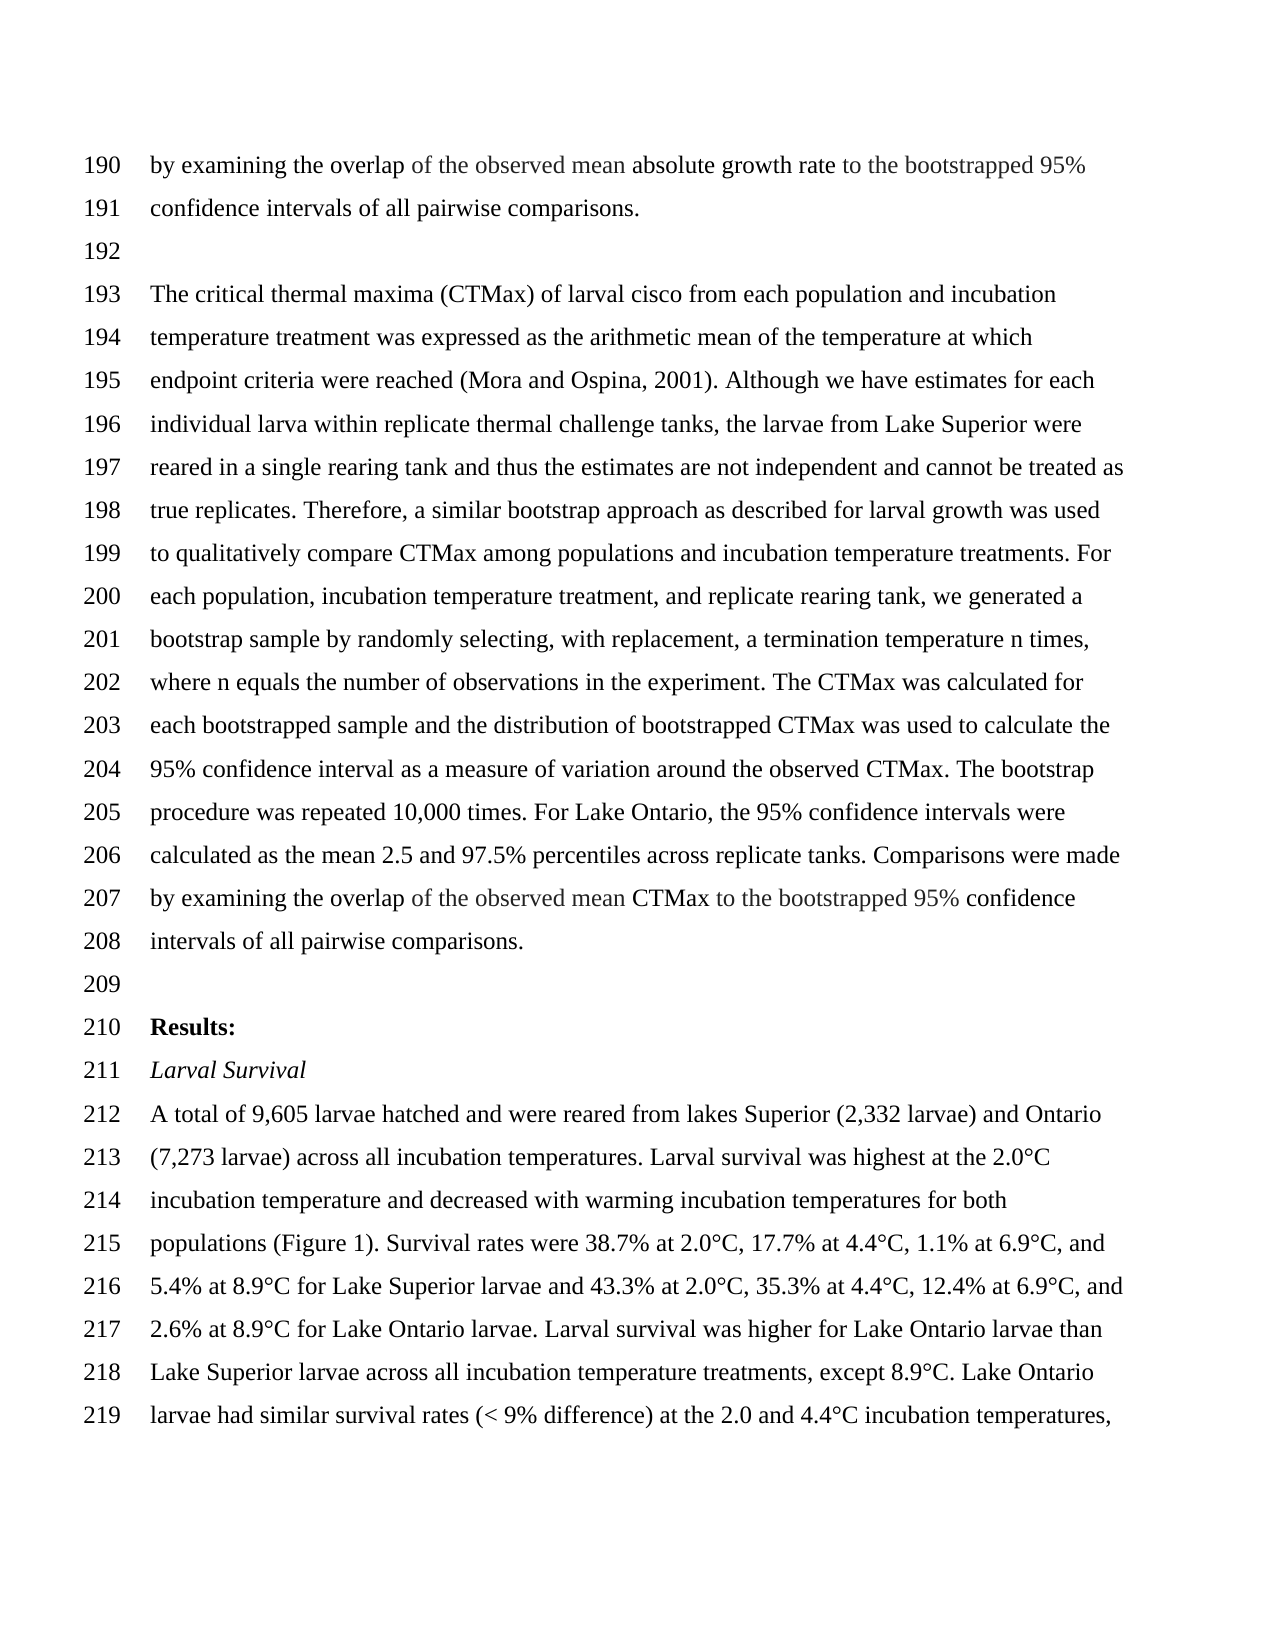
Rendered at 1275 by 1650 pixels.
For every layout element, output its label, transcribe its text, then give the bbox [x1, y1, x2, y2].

text The critical thermal maxima (CTMax) of larval cisco from each population and incubation temperature treatment was expressed as the arithmetic mean of the temperature at which endpoint criteria were reached (Mora and Ospina, 2001). Although we have estimates for each individual larva within replicate thermal challenge tanks, the larvae from Lake Superior were reared in a single rearing tank and thus the estimates are not independent and cannot be treated as true replicates. Therefore, a similar bootstrap approach as described for larval growth was used to qualitatively compare CTMax among populations and incubation temperature treatments. For each population, incubation temperature treatment, and replicate rearing tank, we generated a bootstrap sample by randomly selecting, with replacement, a termination temperature n times, where n equals the number of observations in the experiment. The CTMax was calculated for each bootstrapped sample and the distribution of bootstrapped CTMax was used to calculate the 95% confidence interval as a measure of variation around the observed CTMax. The bootstrap procedure was repeated 10,000 times. For Lake Ontario, the 95% confidence intervals were calculated as the mean 2.5 and 97.5% percentiles across replicate tanks. Comparisons were made by examining the overlap of the observed mean CTMax to the bootstrapped 95% confidence intervals of all pairwise comparisons. [150, 279, 1125, 955]
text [150, 1099, 1125, 1429]
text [150, 150, 1125, 222]
subtitle Larval Survival [150, 1056, 1125, 1084]
subtitle Results: [150, 1012, 1125, 1041]
